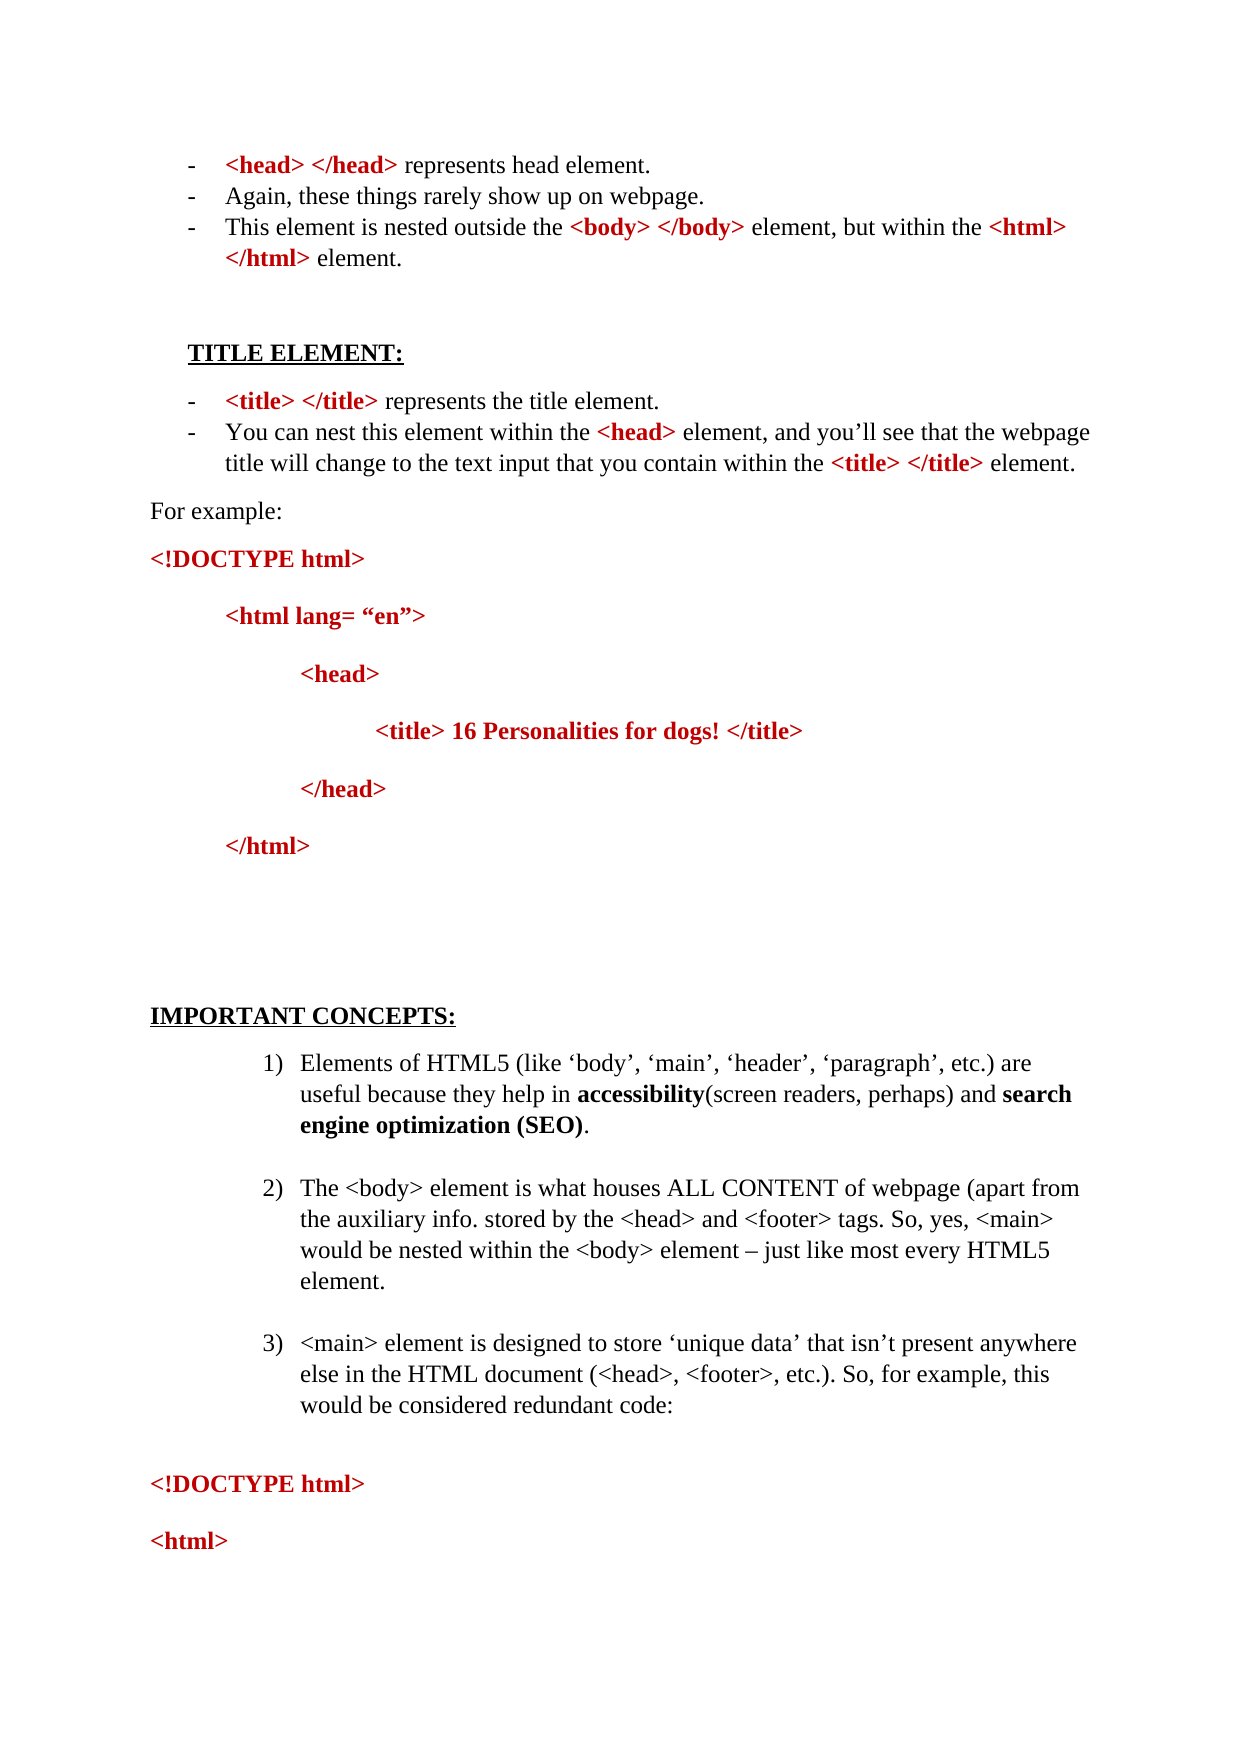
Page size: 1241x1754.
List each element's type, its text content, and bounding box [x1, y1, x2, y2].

text </html> [150, 831, 1090, 860]
text <html lang= “en”> [150, 601, 1090, 630]
text <html> [150, 1526, 1090, 1555]
list Again, these things rarely show up on webpage. [187, 181, 1090, 210]
list <main> element is designed to store ‘unique data’ that isn’t present anywhere else in the HTML document (<head>, <footer>, etc.). So, for example, this would be considered redundant code: [262, 1328, 1090, 1419]
list <title> </title> represents the title element. [187, 386, 1090, 415]
text IMPORTANT CONCEPTS: [150, 1001, 1090, 1029]
list You can nest this element within the <head> element, and you’ll see that the webpage title will change to the text input that you contain within the <title> </title> element. [187, 417, 1090, 477]
text <!DOCTYPE html> [150, 544, 1090, 572]
text <title> 16 Personalities for dogs! </title> [150, 716, 1090, 745]
text <!DOCTYPE html> [150, 1469, 1090, 1497]
list The <body> element is what houses ALL CONTENT of webpage (apart from the auxiliary info. stored by the <head> and <footer> tags. So, yes, <main> would be nested within the <body> element – just like most every HTML5 element. [262, 1173, 1090, 1294]
list This element is nested outside the <body> </body> element, but within the <html> </html> element. [187, 212, 1090, 272]
text <head> [150, 659, 1090, 687]
text </head> [225, 774, 1090, 802]
list <head> </head> represents head element. [187, 150, 1090, 179]
text TITLE ELEMENT: [187, 338, 1090, 367]
text For example: [150, 496, 1090, 525]
list Elements of HTML5 (like ‘body’, ‘main’, ‘header’, ‘paragraph’, etc.) are useful because they help in accessibility(screen readers, perhaps) and search engine optimization (SEO). [262, 1048, 1090, 1139]
